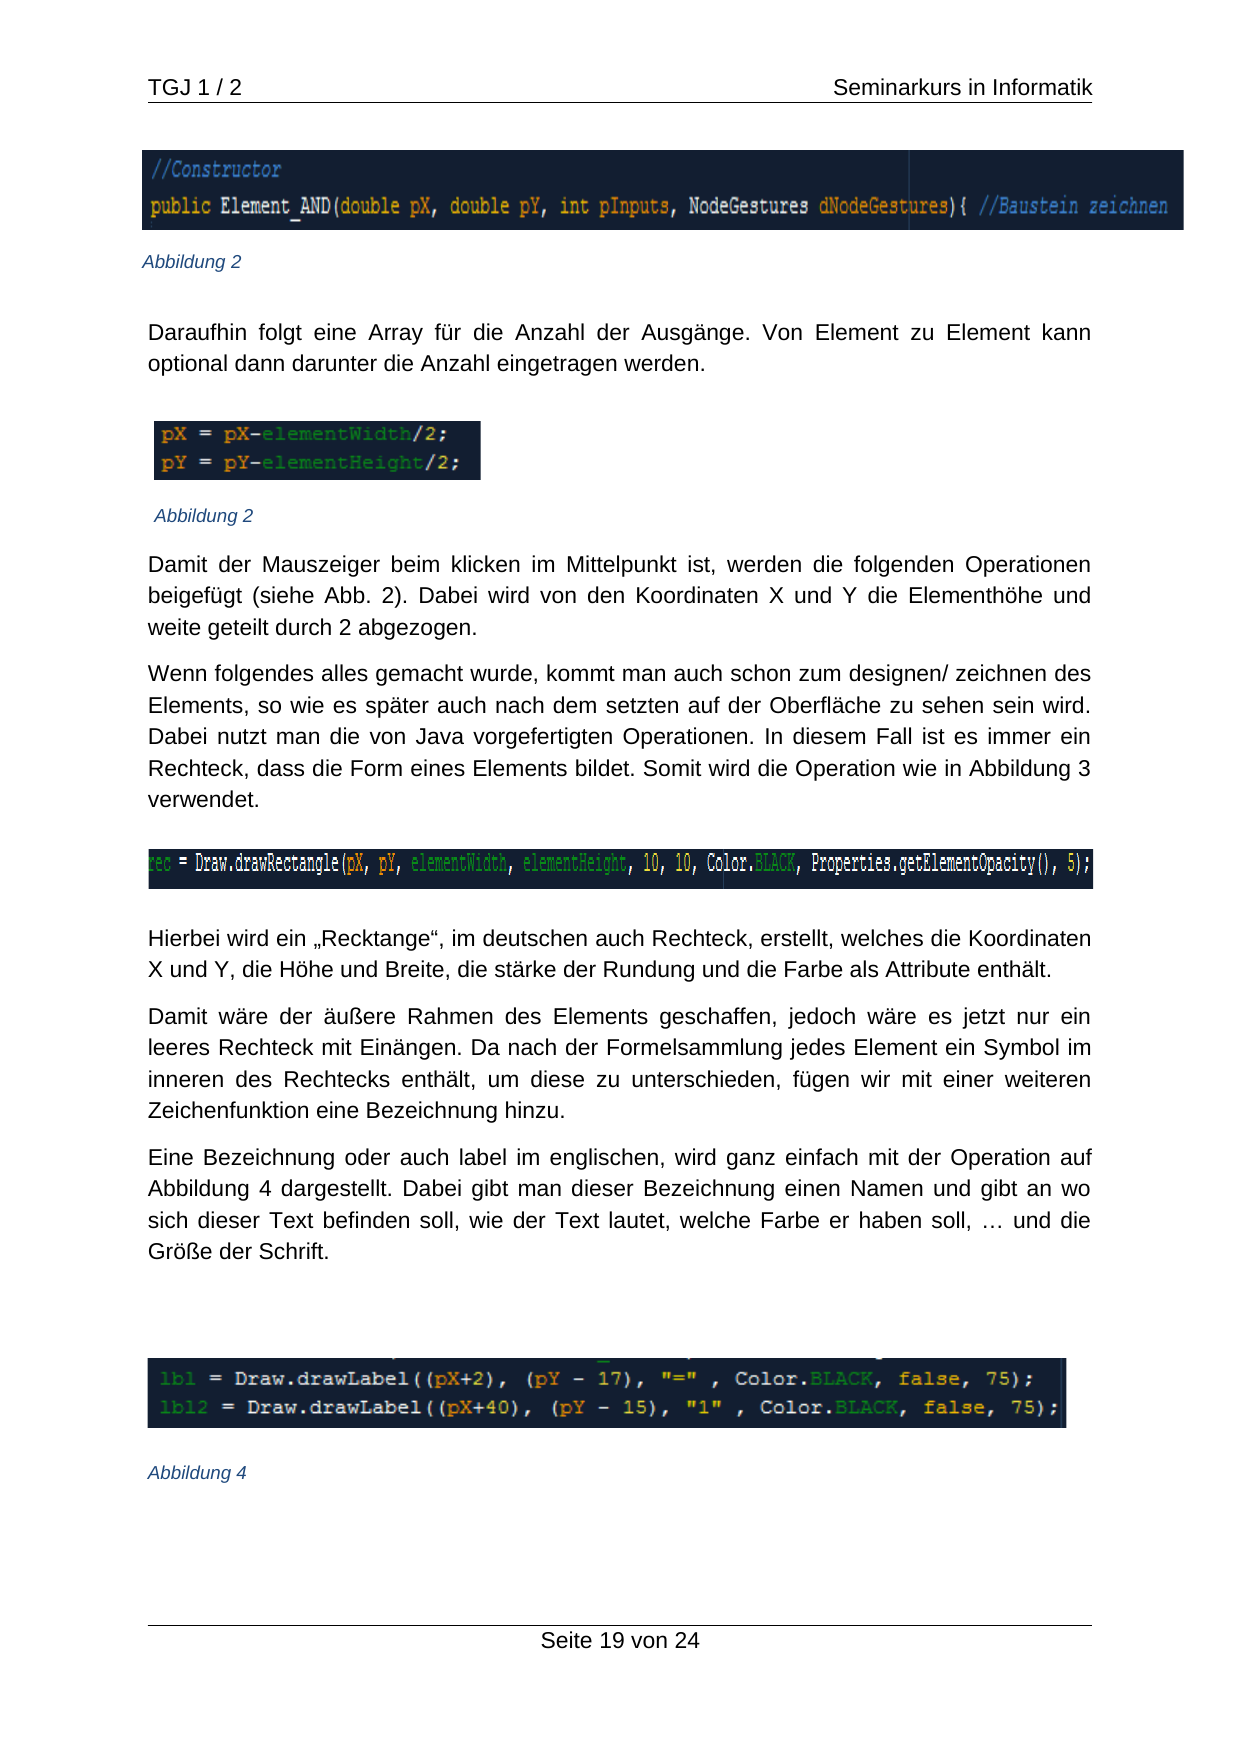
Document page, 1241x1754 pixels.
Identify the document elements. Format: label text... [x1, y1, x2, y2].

picture [148, 849, 1094, 889]
text Hierbei wird ein „Recktange“, im deutschen auch Rechteck, erstellt, welches die Koordinaten X und Y, die Höhe und Breite, die stärke der Rundung und die Farbe als Attribute enthält. [148, 925, 1092, 983]
text Damit wäre der äußere Rahmen des Elements geschaffen, jedoch wäre es jetzt nur ein leeres Rechteck mit Einängen. Da nach der Formelsammlung jedes Element ein Symbol im inneren des Rechtecks enthält, um diese zu unterschieden, fügen wir mit einer weiteren Zeichenfunktion eine Bezeichnung hinzu. [148, 1003, 1092, 1124]
text Damit der Mauszeiger beim klicken im Mittelpunkt ist, werden die folgenden Operationen beigefügt (siehe Abb. 2). Dabei wird von den Koordinaten X und Y die Elementhöhe und weite geteilt durch 2 abgezogen. [148, 396, 1092, 640]
text Daraufhin folgt eine Array für die Anzahl der Ausgänge. Von Element zu Element kann optional dann darunter die Anzahl eingetragen werden. [148, 319, 1092, 377]
picture [154, 421, 481, 480]
picture [142, 150, 1184, 230]
text Wenn folgendes alles gemacht wurde, kommt man auch schon zum designen/ zeichnen des Elements, so wie es später auch nach dem setzten auf der Oberfläche zu sehen sein wird. Dabei nutzt man die von Java vorgefertigten Operationen. In diesem Fall ist es immer ein Rechteck, dass die Form eines Elements bildet. Somit wird die Operation wie in Abbildung 3 verwendet. [148, 660, 1092, 813]
text Abbildung 4 [148, 1462, 1092, 1483]
text Eine Bezeichnung oder auch label im englischen, wird ganz einfach mit der Operation auf Abbildung 4 dargestellt. Dabei gibt man dieser Bezeichnung einen Namen und gibt an wo sich dieser Text befinden soll, wie der Text lautet, welche Farbe er haben soll, … und die Größe der Schrift. [148, 1143, 1092, 1264]
picture [147, 1358, 1067, 1428]
